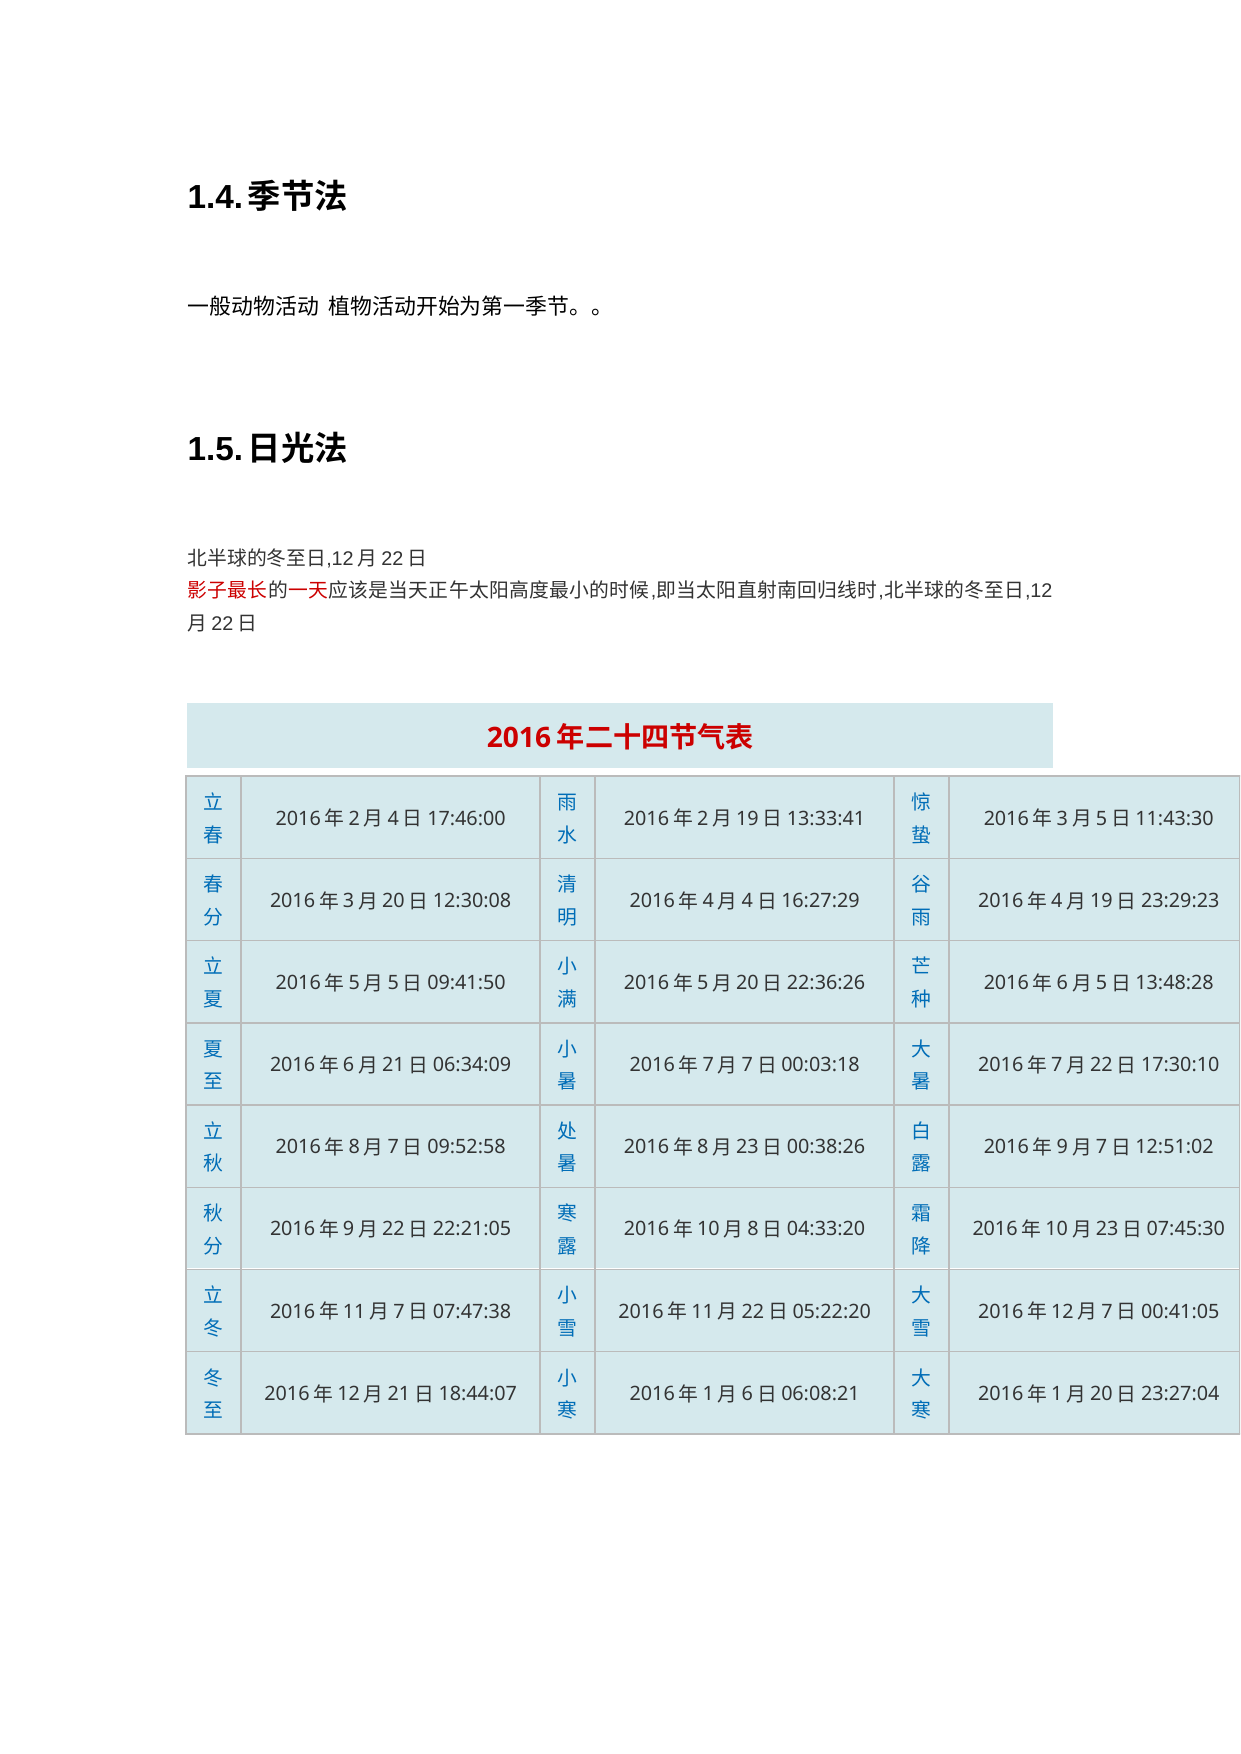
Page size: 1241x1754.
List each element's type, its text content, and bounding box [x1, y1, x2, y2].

subtitle 季节法 [187, 162, 1053, 227]
table_cell 2016年6月5日 13:48:28 [950, 941, 1239, 1022]
table_cell 2016年9月22日 22:21:05 [242, 1188, 539, 1268]
table_cell 2016年10月8日 04:33:20 [596, 1188, 893, 1268]
table_header 立春 [187, 777, 240, 858]
table_cell 秋分 [187, 1188, 240, 1268]
table_cell 2016年1月6日 06:08:21 [596, 1352, 893, 1433]
table_cell 立夏 [187, 941, 240, 1022]
table_cell 2016年3月20日 12:30:08 [242, 859, 539, 940]
table_cell 清明 [541, 859, 594, 940]
table_cell 2016年11月7日 07:47:38 [242, 1270, 539, 1351]
table_cell 2016年1月20日 23:27:04 [950, 1352, 1239, 1433]
table_cell 2016年8月7日 09:52:58 [242, 1106, 539, 1186]
table_cell 小满 [541, 941, 594, 1022]
table_header 雨水 [541, 777, 594, 858]
table_cell 夏至 [187, 1024, 240, 1104]
table_cell 2016年8月23日 00:38:26 [596, 1106, 893, 1186]
table_cell 立冬 [187, 1270, 240, 1351]
table_cell 立秋 [187, 1106, 240, 1186]
table_cell 冬至 [187, 1352, 240, 1433]
table_header 2016年2月19日 13:33:41 [596, 777, 893, 858]
table_header 2016年2月4日 17:46:00 [242, 777, 539, 858]
text 2016年二十四节气表 [187, 703, 1053, 768]
table_cell 白露 [895, 1106, 948, 1186]
table_cell 2016年7月7日 00:03:18 [596, 1024, 893, 1104]
table_cell 大雪 [895, 1270, 948, 1351]
table_cell 大暑 [895, 1024, 948, 1104]
table_cell 大寒 [895, 1352, 948, 1433]
text 影子最长的一天应该是当天正午太阳高度最小的时候,即当太阳直射南回归线时,北半球的冬至日,12月22日 [187, 573, 1053, 638]
text 一般动物活动 植物活动开始为第一季节。。 [187, 289, 1053, 321]
table_cell 2016年12月21日 18:44:07 [242, 1352, 539, 1433]
table_cell 2016年9月7日 12:51:02 [950, 1106, 1239, 1186]
table_cell 处暑 [541, 1106, 594, 1186]
text 北半球的冬至日,12月22日 [187, 540, 1053, 573]
table_cell 谷雨 [895, 859, 948, 940]
table_cell 小雪 [541, 1270, 594, 1351]
table_header 2016年3月5日 11:43:30 [950, 777, 1239, 858]
table_header 惊蛰 [895, 777, 948, 858]
table_cell 寒露 [541, 1188, 594, 1268]
table_cell 2016年11月22日 05:22:20 [596, 1270, 893, 1351]
table_cell 2016年5月20日 22:36:26 [596, 941, 893, 1022]
table_cell 2016年6月21日 06:34:09 [242, 1024, 539, 1104]
table_cell 芒种 [895, 941, 948, 1022]
table_cell 霜降 [895, 1188, 948, 1268]
table_cell 2016年10月23日 07:45:30 [950, 1188, 1239, 1268]
table_cell 2016年4月4日 16:27:29 [596, 859, 893, 940]
table_cell 春分 [187, 859, 240, 940]
table_cell 2016年12月7日 00:41:05 [950, 1270, 1239, 1351]
table_cell 小寒 [541, 1352, 594, 1433]
table_cell 小暑 [541, 1024, 594, 1104]
subtitle 日光法 [187, 413, 1053, 478]
table_cell 2016年5月5日 09:41:50 [242, 941, 539, 1022]
table_cell 2016年7月22日 17:30:10 [950, 1024, 1239, 1104]
table_cell 2016年4月19日 23:29:23 [950, 859, 1239, 940]
